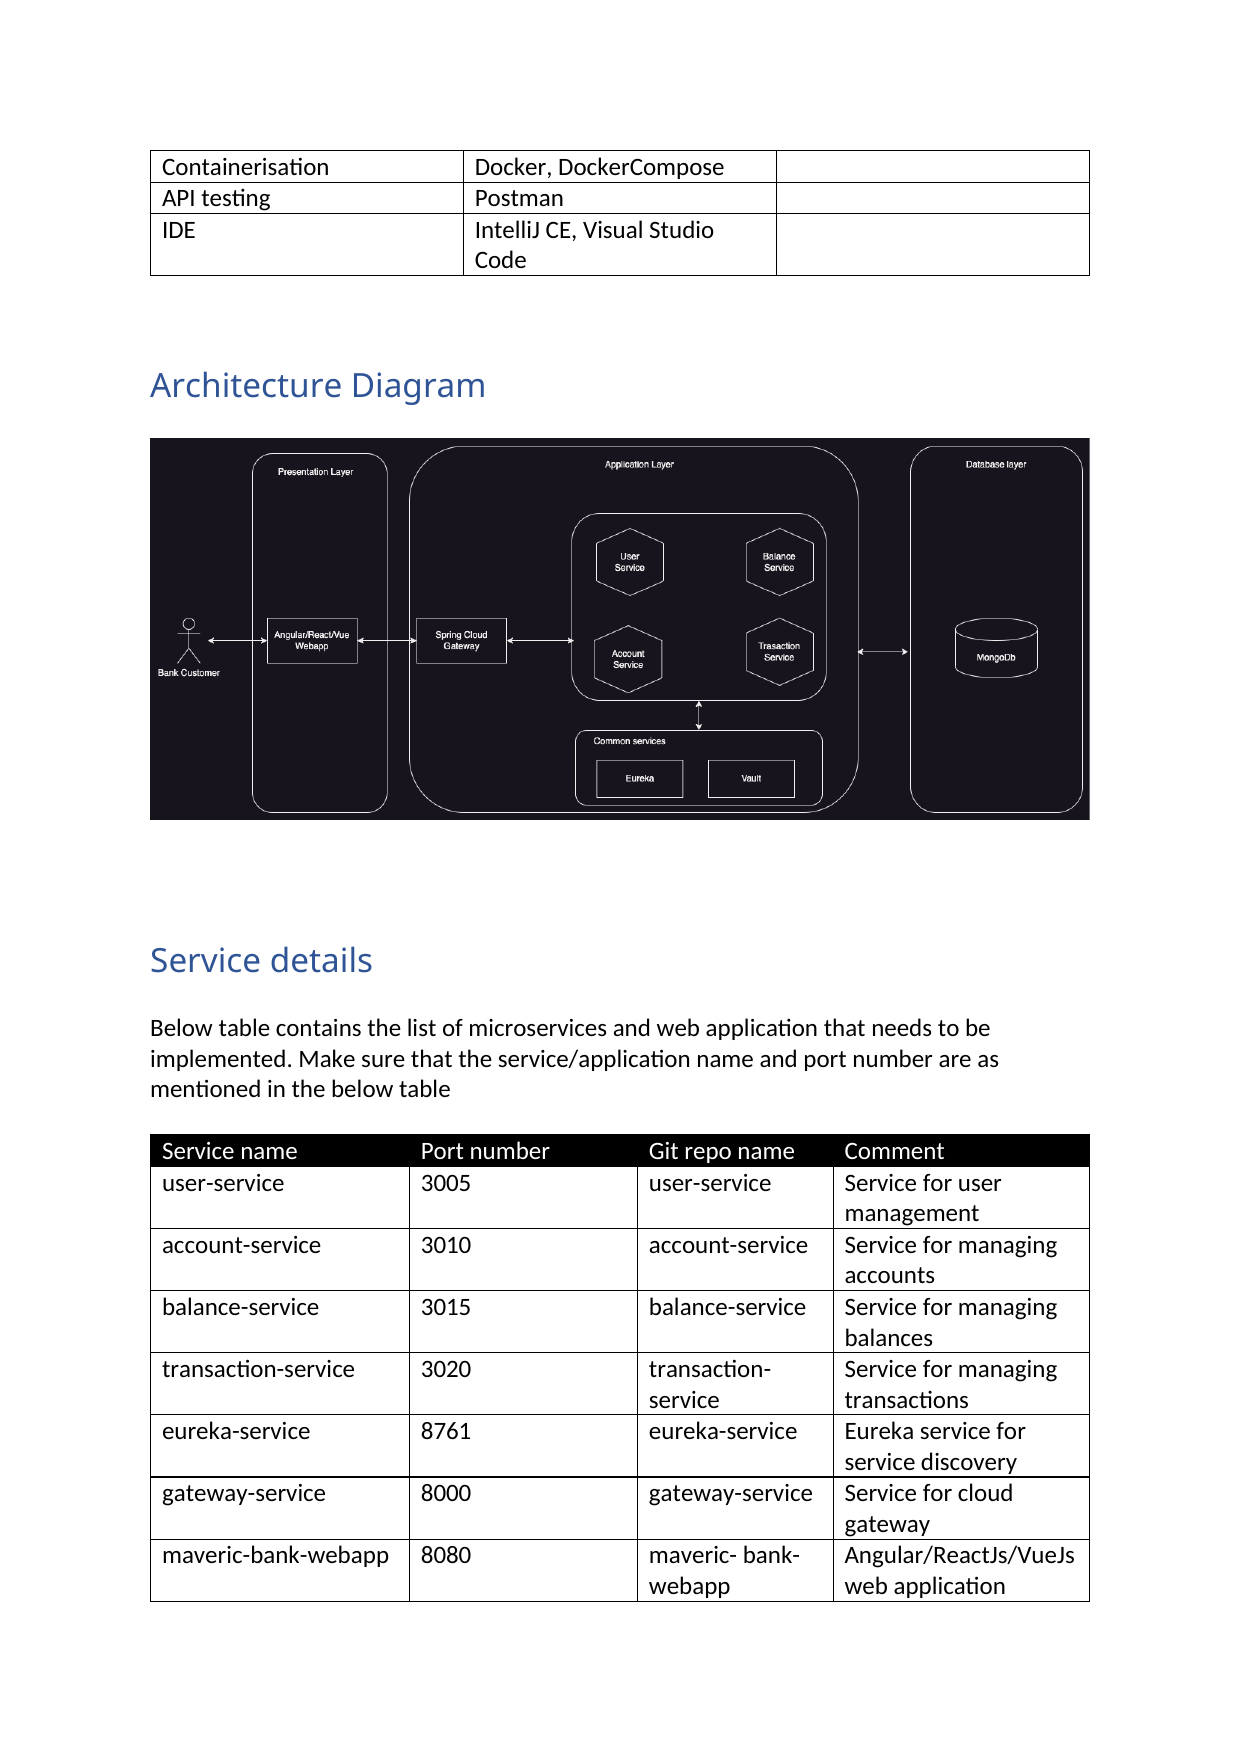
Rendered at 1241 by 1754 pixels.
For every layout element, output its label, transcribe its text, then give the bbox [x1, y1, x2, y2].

subtitle Service details [150, 936, 1090, 982]
table_cell Eureka service for service discovery [834, 1415, 1089, 1476]
table_cell Service for user management [834, 1167, 1089, 1228]
table_header Port number [410, 1135, 637, 1166]
table_cell gateway-service [638, 1478, 833, 1538]
table_cell eureka-service [151, 1415, 409, 1476]
table_cell IDE [151, 214, 463, 275]
table_cell Service for managing transactions [834, 1353, 1089, 1414]
table_cell 3015 [410, 1291, 637, 1352]
table_cell 8000 [410, 1478, 637, 1538]
subtitle Architecture Diagram [150, 362, 1090, 408]
table_cell maveric-bank-webapp [151, 1540, 409, 1601]
table_cell maveric- bank-webapp [638, 1540, 833, 1601]
table_cell 3005 [410, 1167, 637, 1228]
table_cell Service for managing balances [834, 1291, 1089, 1352]
table_header Git repo name [638, 1135, 833, 1166]
table_cell [777, 214, 1089, 275]
table_cell API testing [151, 183, 463, 213]
table_cell Service for managing accounts [834, 1229, 1089, 1290]
table_cell Docker, DockerCompose [464, 151, 776, 182]
text Below table contains the list of microservices and web application that needs to be implemented. Make sure that the service/application name and port number are as mentioned in the below table [150, 1012, 1090, 1104]
table_cell eureka-service [638, 1415, 833, 1476]
table_cell user-service [151, 1167, 409, 1228]
table_cell Containerisation [151, 151, 463, 182]
table_header Comment [834, 1135, 1089, 1166]
table_cell account-service [151, 1229, 409, 1290]
table_cell transaction-service [638, 1353, 833, 1414]
table_header Service name [151, 1135, 409, 1166]
table_cell transaction-service [151, 1353, 409, 1414]
table_cell 8080 [410, 1540, 637, 1601]
table_cell [777, 183, 1089, 213]
table_cell Postman [464, 183, 776, 213]
table_cell Angular/ReactJs/VueJs web application [834, 1540, 1089, 1601]
table_cell 3020 [410, 1353, 637, 1414]
picture [150, 438, 1090, 820]
table_cell [777, 151, 1089, 182]
table_cell balance-service [638, 1291, 833, 1352]
table_cell IntelliJ CE, Visual Studio Code [464, 214, 776, 275]
table_cell balance-service [151, 1291, 409, 1352]
table_cell 8761 [410, 1415, 637, 1476]
table_cell gateway-service [151, 1478, 409, 1538]
table_cell Service for cloud gateway [834, 1478, 1089, 1538]
table_cell user-service [638, 1167, 833, 1228]
table_cell account-service [638, 1229, 833, 1290]
table_cell 3010 [410, 1229, 637, 1290]
